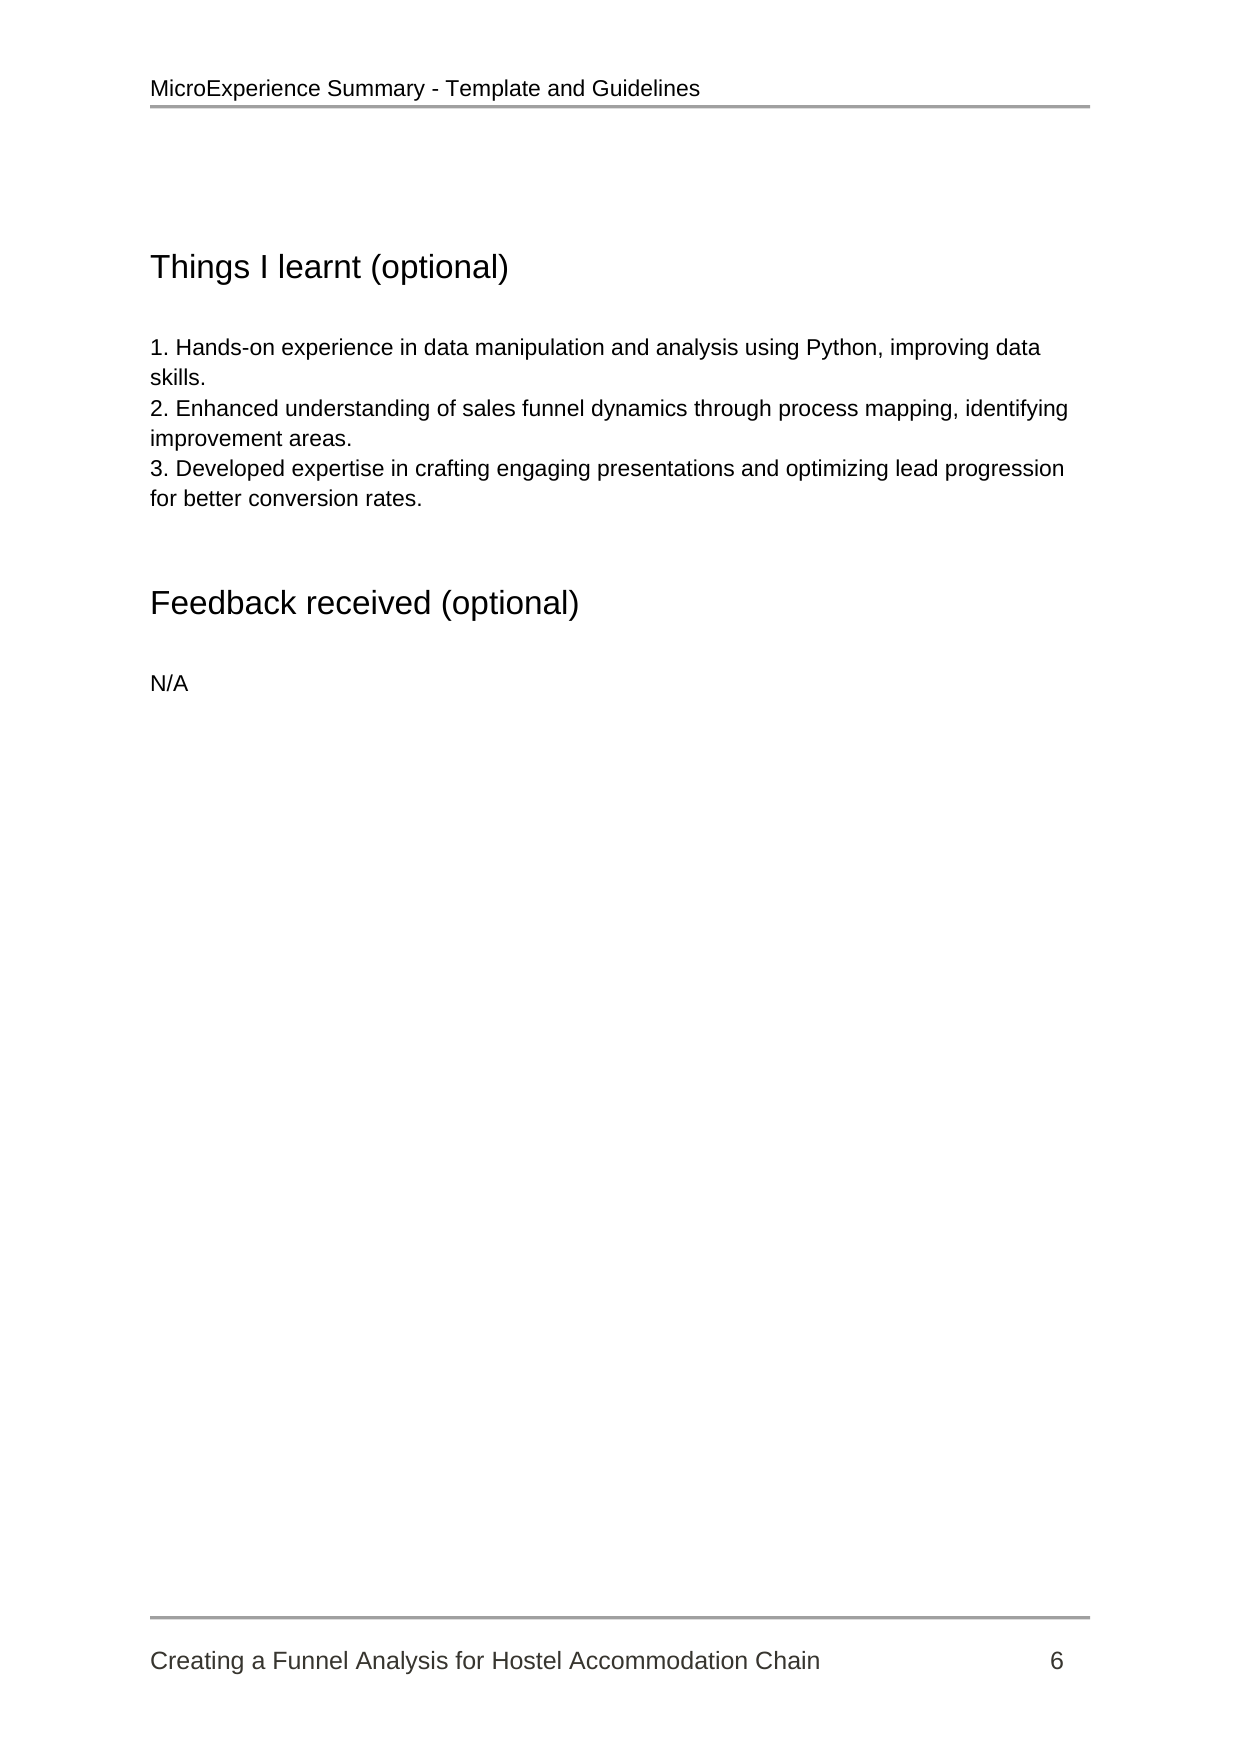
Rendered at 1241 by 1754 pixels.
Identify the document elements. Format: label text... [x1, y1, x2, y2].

subtitle Feedback received (optional) [150, 583, 1090, 622]
text 3. Developed expertise in crafting engaging presentations and optimizing lead progression for better conversion rates. [150, 455, 1090, 512]
text 1. Hands-on experience in data manipulation and analysis using Python, improving data skills. [150, 334, 1090, 391]
subtitle Things I learnt (optional) [150, 247, 1090, 286]
text 2. Enhanced understanding of sales funnel dynamics through process mapping, identifying improvement areas. [150, 394, 1090, 451]
text N/A [150, 670, 1090, 696]
